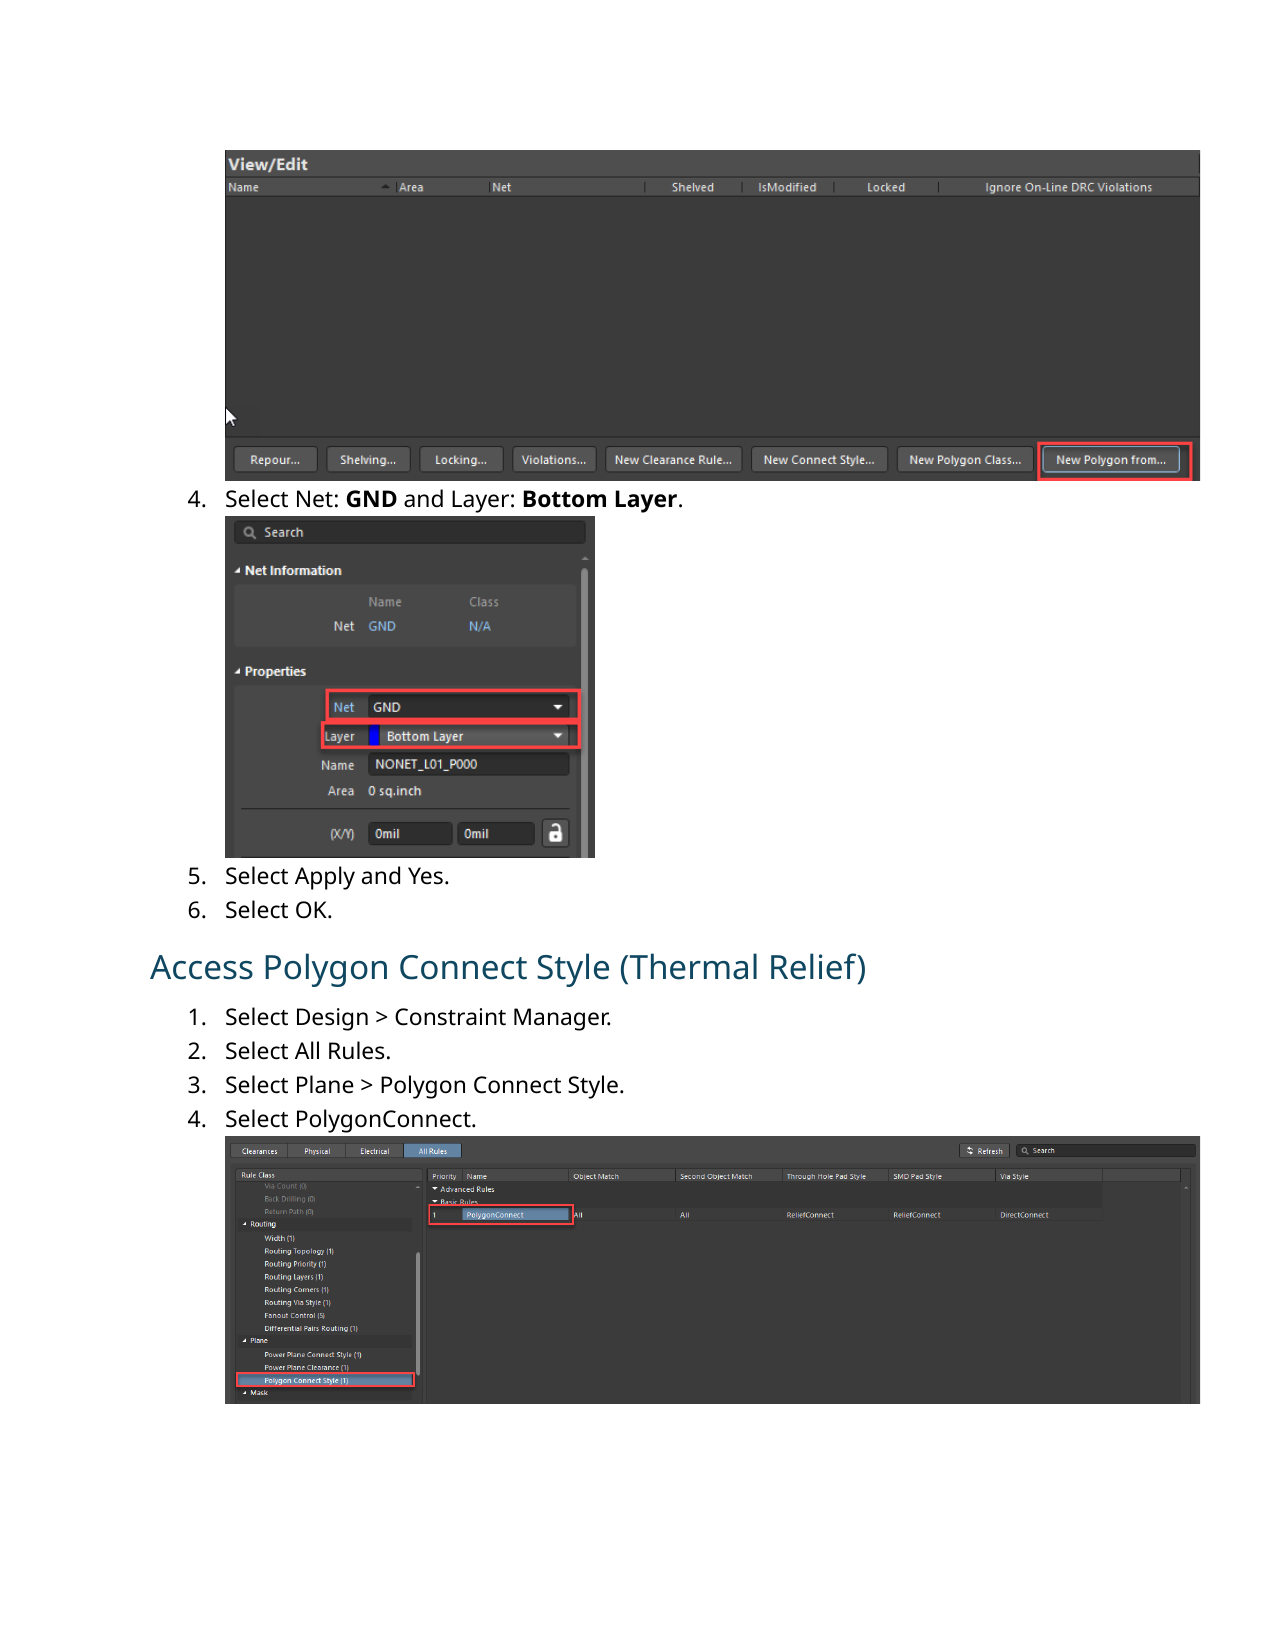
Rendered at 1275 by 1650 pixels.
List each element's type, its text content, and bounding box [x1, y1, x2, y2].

subtitle Access Polygon Connect Style (Thermal Relief) [150, 944, 1125, 989]
picture [225, 516, 595, 858]
list Select OK. [187, 894, 1125, 925]
picture [225, 1136, 1200, 1404]
list Select Plane > Polygon Connect Style. [187, 1069, 1125, 1100]
list Select Design > Constraint Manager. [187, 1001, 1125, 1033]
list Select All Rules. [187, 1035, 1125, 1066]
list Select Net: GND and Layer: Bottom Layer. [187, 483, 1125, 514]
list Select Apply and Yes. [187, 860, 1125, 891]
picture [225, 150, 1200, 481]
